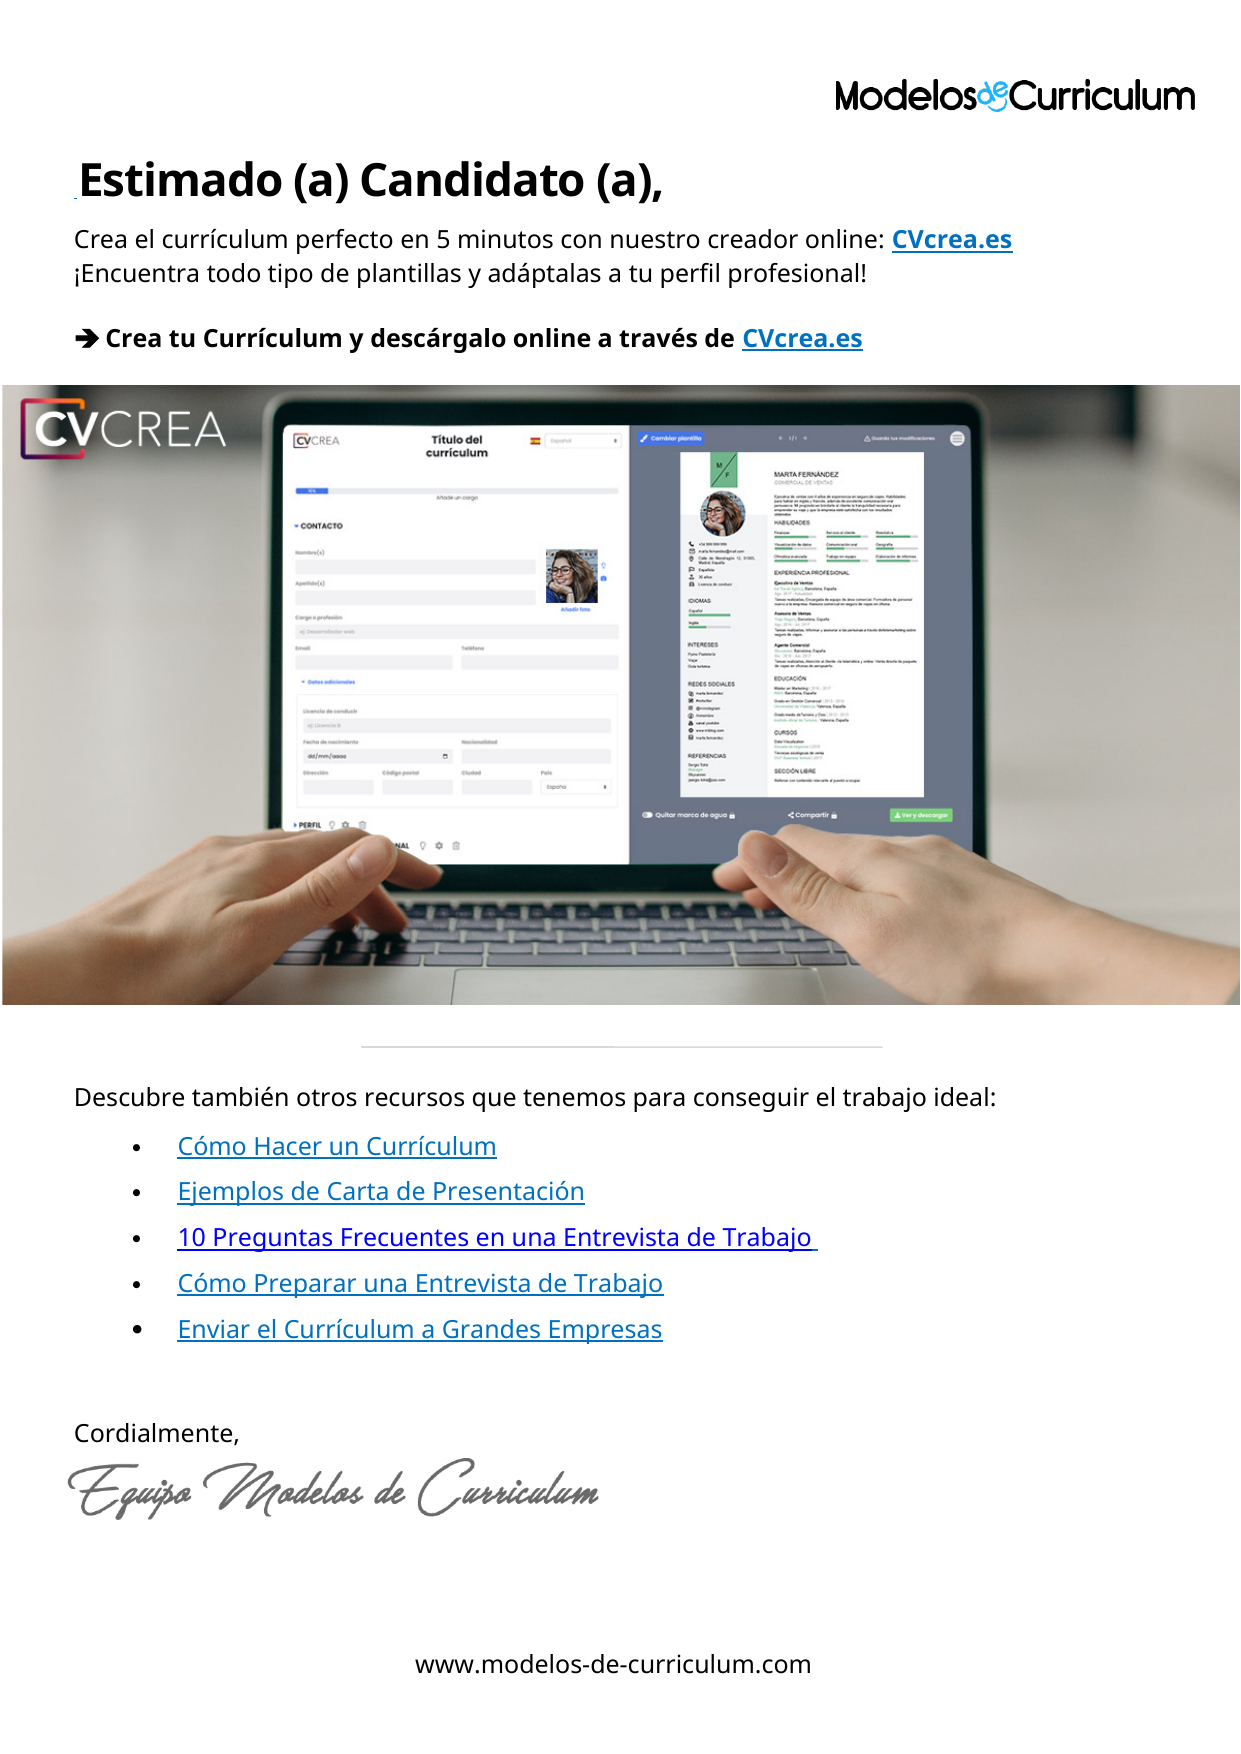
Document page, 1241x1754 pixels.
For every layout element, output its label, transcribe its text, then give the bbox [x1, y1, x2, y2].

text Crea el currículum perfecto en 5 minutos con nuestro creador online: CVcrea.es [74, 222, 1088, 256]
list Ejemplos de Carta de Presentación [133, 1164, 1088, 1210]
title Estimado (a) Candidato (a), [74, 148, 1152, 210]
text Crea tu Currículum y descárgalo online a través de CVcrea.es [74, 319, 1088, 354]
text Cordialmente, [74, 1347, 1063, 1450]
list 10 Preguntas Frecuentes en una Entrevista de Trabajo [133, 1210, 1088, 1256]
picture [67, 1458, 599, 1520]
picture [836, 70, 1195, 122]
list Cómo Preparar una Entrevista de Trabajo [133, 1256, 1088, 1302]
text Descubre también otros recursos que tenemos para conseguir el trabajo ideal: [74, 1079, 1088, 1113]
list Enviar el Currículum a Grandes Empresas [133, 1302, 1088, 1347]
text ¡Encuentra todo tipo de plantillas y adáptalas a tu perfil profesional! [74, 256, 1088, 319]
picture [2, 385, 1240, 1005]
list Cómo Hacer un Currículum [133, 1118, 1088, 1164]
